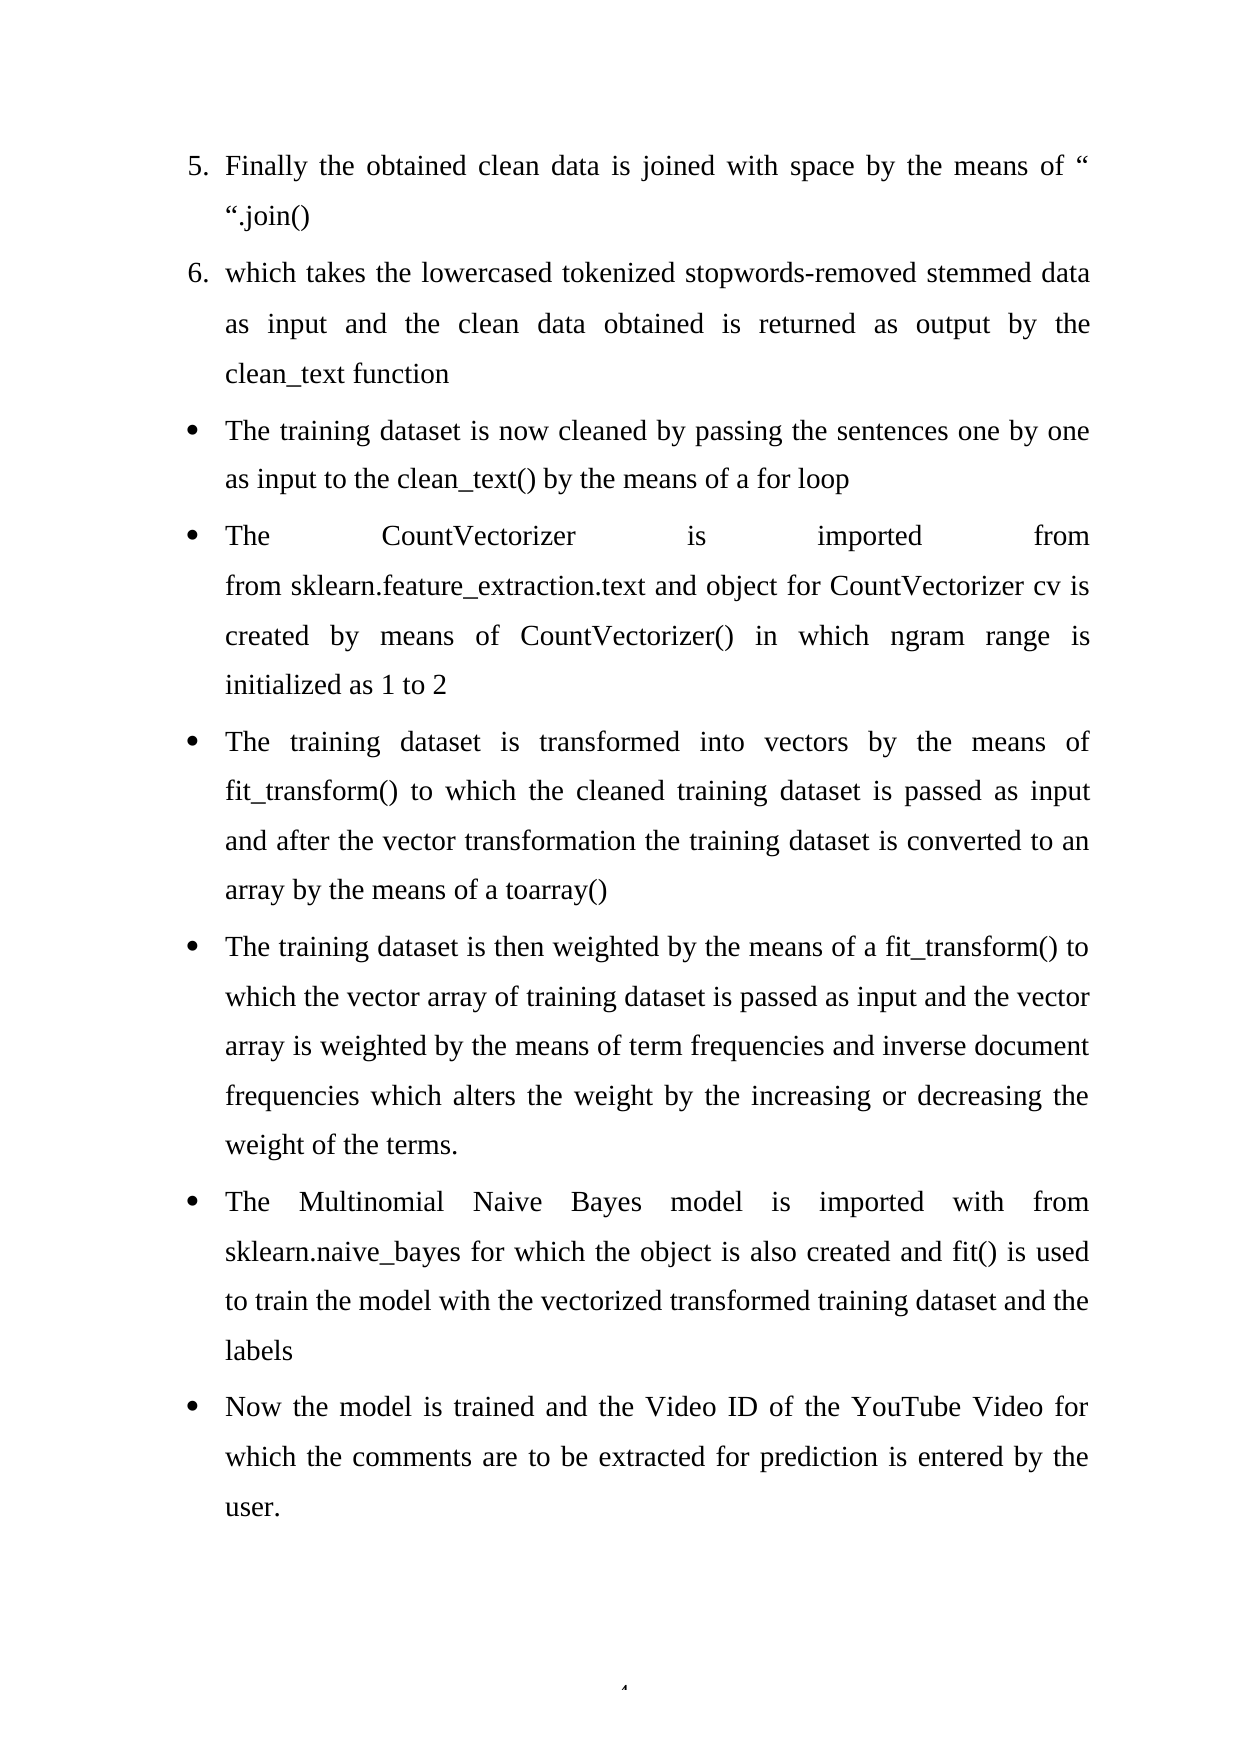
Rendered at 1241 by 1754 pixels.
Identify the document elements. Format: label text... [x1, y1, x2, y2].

list The training dataset is then weighted by the means of a fit_transform() to which the vector array of training dataset is passed as input and the vector array is weighted by the means of term frequencies and inverse document frequencies which alters the weight by the increasing or decreasing the weight of the terms. [187, 929, 1090, 1161]
list Finally the obtained clean data is joined with space by the means of “ “.join() [187, 148, 1090, 232]
list which takes the lowercased tokenized stopwords-removed stemmed data as input and the clean data obtained is returned as output by the clean_text function [187, 255, 1091, 389]
list The CountVectorizer is imported from from sklearn.feature_extraction.text and object for CountVectorizer cv is created by means of CountVectorizer() in which ngram range is initialized as 1 to 2 [187, 518, 1090, 701]
list Now the model is trained and the Video ID of the YouTube Video for which the comments are to be extracted for prediction is entered by the user. [187, 1389, 1090, 1522]
list The training dataset is transformed into vectors by the means of fit_transform() to which the cleaned training dataset is passed as input and after the vector transformation the training dataset is converted to an array by the means of a toarray() [187, 724, 1090, 906]
list The Multinomial Naive Bayes model is imported with from sklearn.naive_bayes for which the object is also created and fit() is used to train the model with the vectorized transformed training dataset and the labels [187, 1184, 1090, 1367]
list The training dataset is now cleaned by passing the sentences one by one as input to the clean_text() by the means of a for loop [187, 413, 1090, 495]
